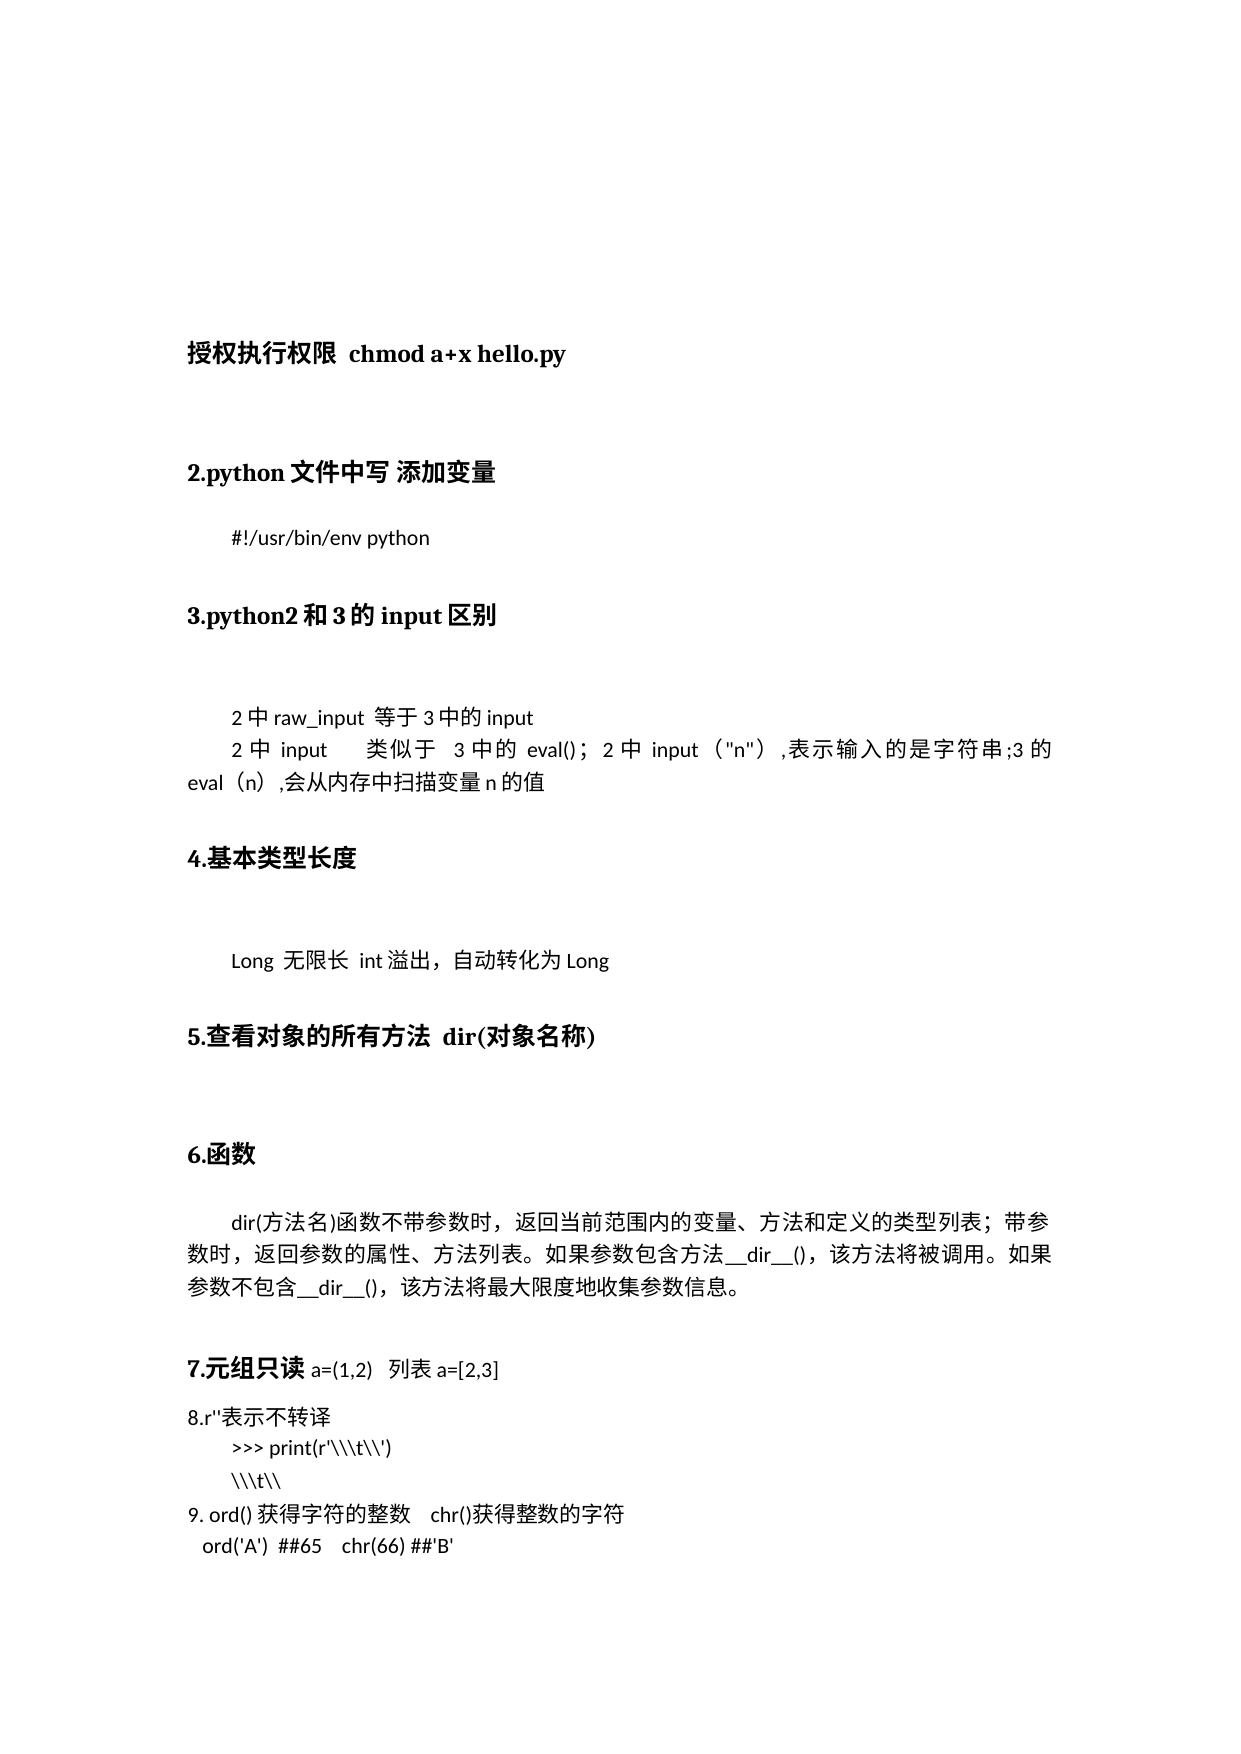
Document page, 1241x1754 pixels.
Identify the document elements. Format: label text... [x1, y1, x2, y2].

subtitle 2.python文件中写 添加变量 [187, 438, 1053, 503]
text Long 无限长 int溢出，自动转化为Long [187, 942, 1053, 975]
text >>> print(r'\\\t\\') [187, 1432, 1053, 1464]
text dir(方法名)函数不带参数时，返回当前范围内的变量、方法和定义的类型列表；带参数时，返回参数的属性、方法列表。如果参数包含方法__dir__()，该方法将被调用。如果参数不包含__dir__()，该方法将最大限度地收集参数信息。 [187, 1204, 1053, 1302]
text 2中 raw_input 等于 3中的input [187, 699, 1053, 732]
text \\\t\\ [187, 1464, 1053, 1497]
subtitle 6.函数 [187, 1121, 1053, 1186]
text 4.基本类型长度 [187, 824, 1053, 889]
text ord('A') ##65 chr(66) ##'B' [187, 1529, 1053, 1562]
text 3.python2和3的input区别 [187, 581, 1053, 646]
text 授权执行权限 chmod a+x hello.py [187, 319, 1053, 384]
text 9. ord() 获得字符的整数 chr()获得整数的字符 [187, 1497, 1053, 1529]
text 8.r''表示不转译 [187, 1399, 1053, 1432]
text 7.元组只读a=(1,2) 列表 a=[2,3] [187, 1334, 1053, 1399]
text #!/usr/bin/env python [187, 521, 1053, 554]
text 2中 input 类似于 3中的 eval()；2中 input（"n"）,表示输入的是字符串;3的eval（n）,会从内存中扫描变量n的值 [187, 732, 1053, 797]
text 5.查看对象的所有方法 dir(对象名称) [187, 1002, 1053, 1067]
